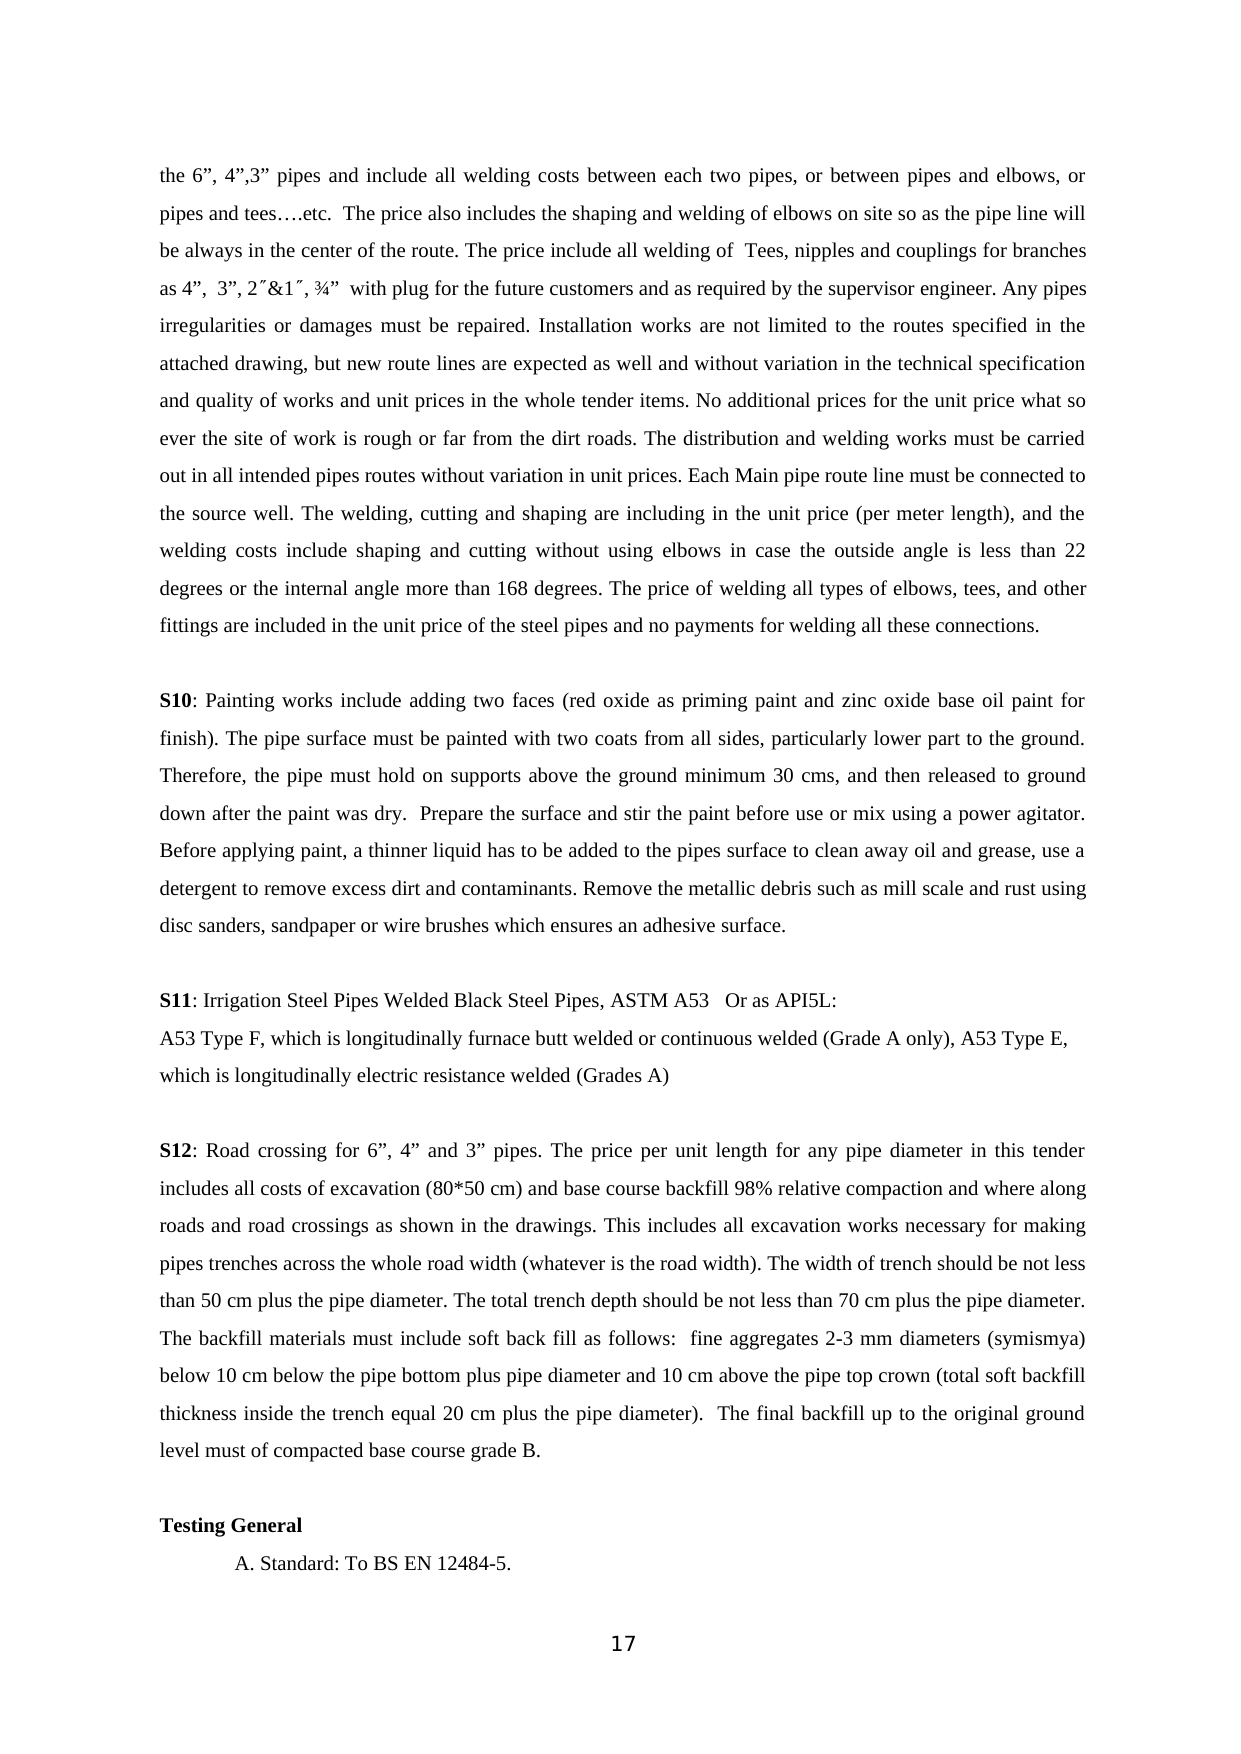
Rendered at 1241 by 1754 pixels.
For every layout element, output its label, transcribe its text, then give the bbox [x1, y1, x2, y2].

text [159, 150, 1087, 637]
text S12: Road crossing for 6”, 4” and 3” pipes. The price per unit length for any pipe diameter in this tender includes all costs of excavation (80*50 cm) and base course backfill 98% relative compaction and where along roads and road crossings as shown in the drawings. This includes all excavation works necessary for making pipes trenches across the whole road width (whatever is the road width). The width of trench should be not less than 50 cm plus the pipe diameter. The total trench depth should be not less than 70 cm plus the pipe diameter. The backfill materials must include soft back fill as follows: fine aggregates 2-3 mm diameters (symismya) below 10 cm below the pipe bottom plus pipe diameter and 10 cm above the pipe top crown (total soft backfill thickness inside the trench equal 20 cm plus the pipe diameter). The final backfill up to the original ground level must of compacted base course grade B. [159, 1125, 1087, 1462]
text A. Standard: To BS EN 12484-5. [234, 1537, 1087, 1575]
text S10: Painting works include adding two faces (red oxide as priming paint and zinc oxide base oil paint for finish). The pipe surface must be painted with two coats from all sides, particularly lower part to the ground. Therefore, the pipe must hold on supports above the ground minimum 30 cms, and then released to ground down after the paint was dry. Prepare the surface and stir the paint before use or mix using a power agitator. Before applying paint, a thinner liquid has to be added to the pipes surface to clean away oil and grease, use a detergent to remove excess dirt and contaminants. Remove the metallic debris such as mill scale and rust using disc sanders, sandpaper or wire brushes which ensures an adhesive surface. [159, 675, 1087, 937]
text S11: Irrigation Steel Pipes Welded Black Steel Pipes, ASTM A53 Or as API5L: [159, 975, 1087, 1012]
text A53 Type F, which is longitudinally furnace butt welded or continuous welded (Grade A only), A53 Type E, which is longitudinally electric resistance welded (Grades A) [159, 1012, 1087, 1087]
text Testing General [159, 1500, 1087, 1537]
